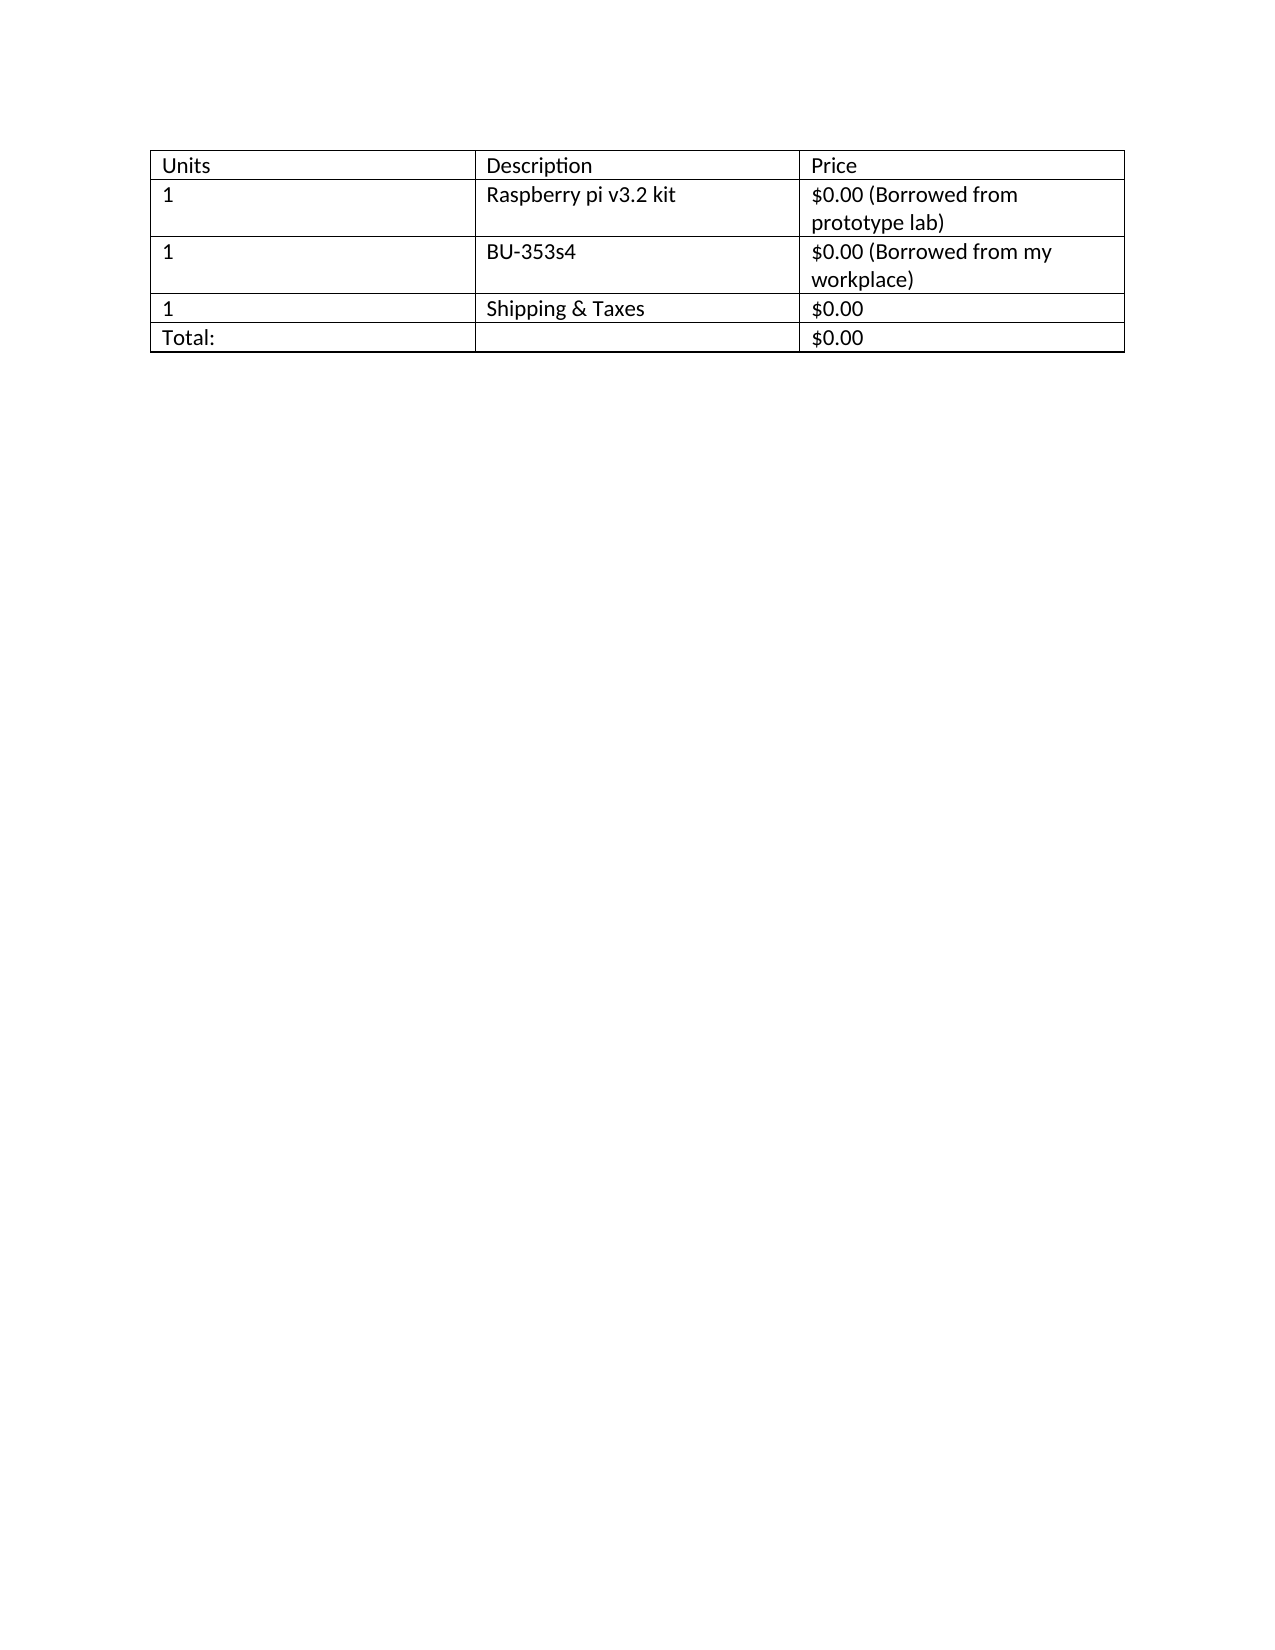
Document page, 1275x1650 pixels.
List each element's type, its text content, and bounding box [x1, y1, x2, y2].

table_cell $0.00 [800, 323, 1124, 351]
table_cell [476, 323, 799, 351]
table_cell 1 [151, 294, 475, 322]
table_cell 1 [151, 180, 475, 236]
table_cell Raspberry pi v3.2 kit [476, 180, 799, 236]
table_cell Total: [151, 323, 475, 351]
table_header Units [151, 151, 475, 179]
table_cell $0.00 (Borrowed from my workplace) [800, 237, 1124, 293]
table_cell $0.00 (Borrowed from prototype lab) [800, 180, 1124, 236]
table_header Price [800, 151, 1124, 179]
table_cell Shipping & Taxes [476, 294, 799, 322]
table_cell BU-353s4 [476, 237, 799, 293]
table_cell 1 [151, 237, 475, 293]
table_cell $0.00 [800, 294, 1124, 322]
table_header Description [476, 151, 799, 179]
